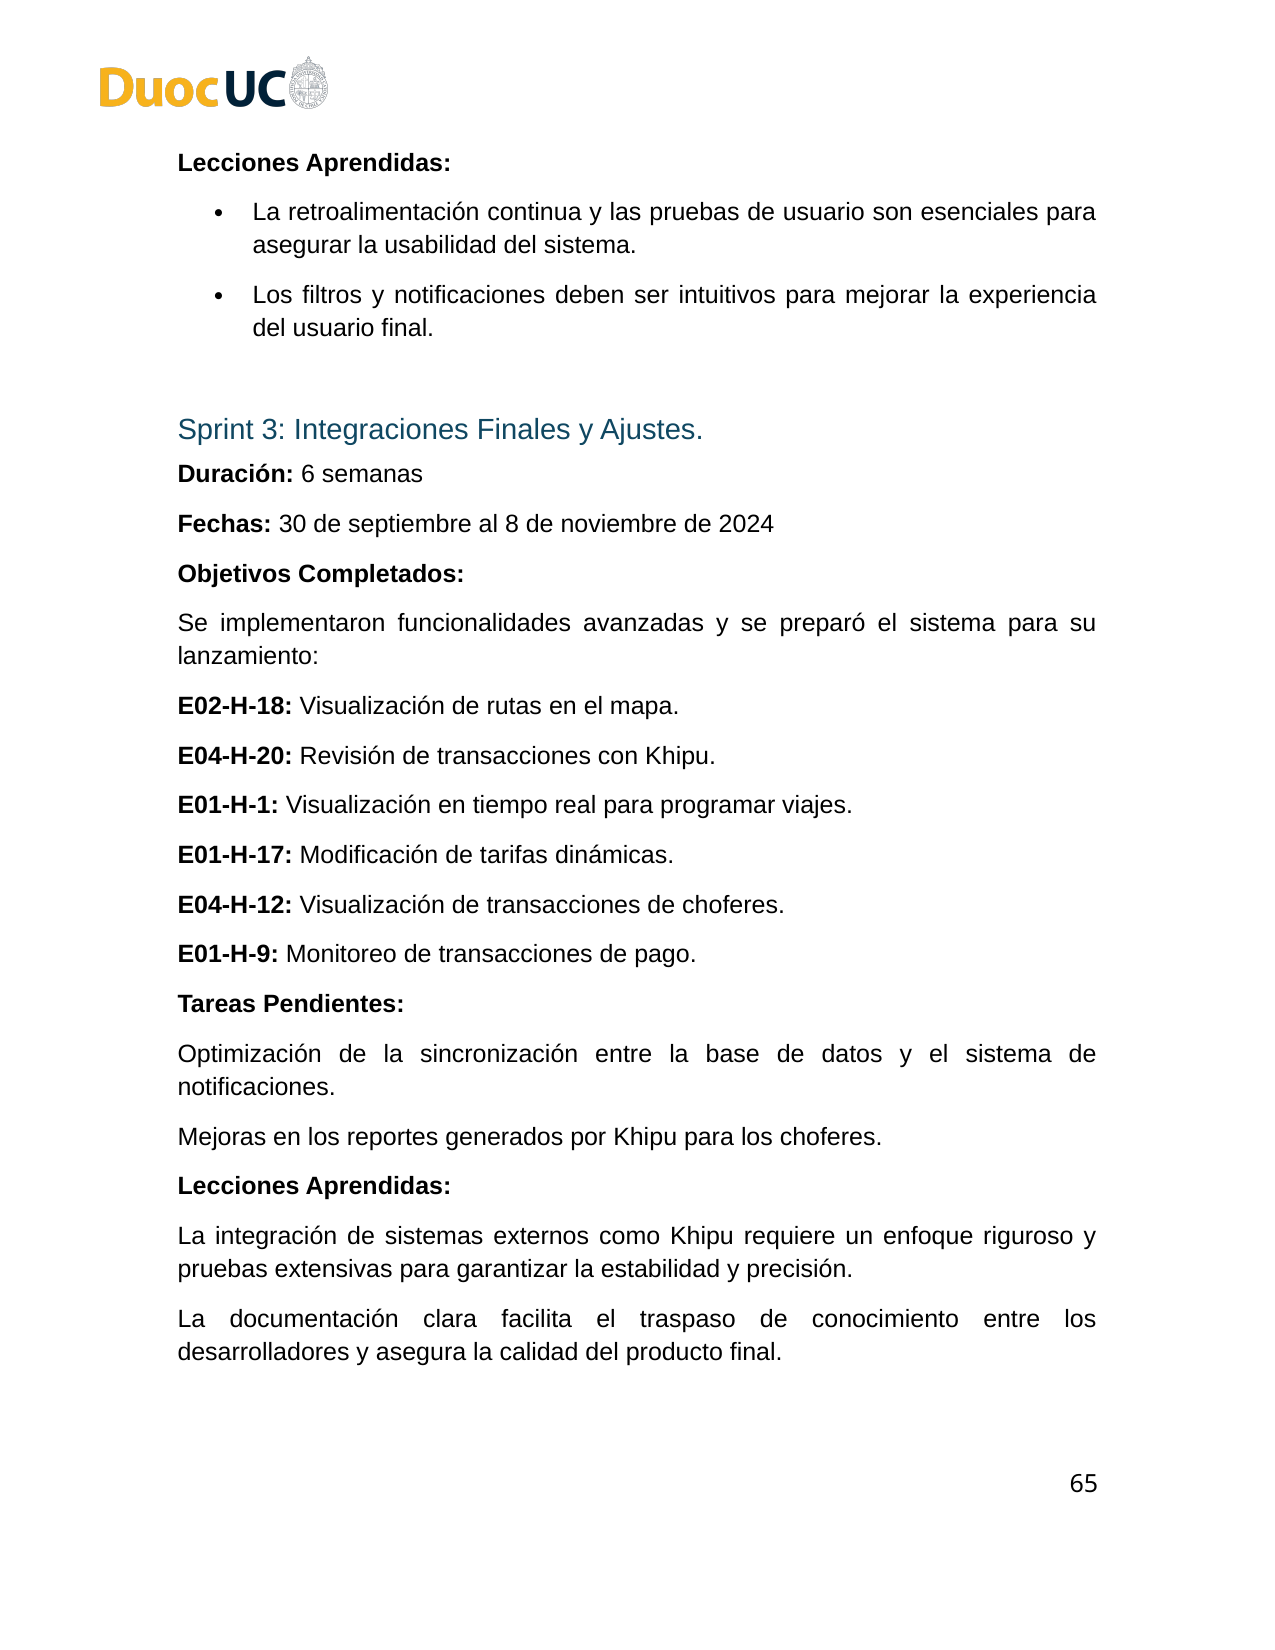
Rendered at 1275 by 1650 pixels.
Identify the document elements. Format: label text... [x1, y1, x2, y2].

text Mejoras en los reportes generados por Khipu para los choferes. [177, 1122, 1098, 1150]
text E04-H-12: Visualización de transacciones de choferes. [177, 890, 1098, 918]
text La documentación clara facilita el traspaso de conocimiento entre los desarrolladores y asegura la calidad del producto final. [177, 1304, 1098, 1365]
text E04-H-20: Revisión de transacciones con Khipu. [177, 741, 1098, 769]
text Tareas Pendientes: [177, 989, 1098, 1018]
text Duración: 6 semanas [177, 459, 1098, 488]
list Los filtros y notificaciones deben ser intuitivos para mejorar la experiencia del usuario final. [215, 280, 1098, 342]
text E02-H-18: Visualización de rutas en el mapa. [177, 691, 1098, 720]
text Fechas: 30 de septiembre al 8 de noviembre de 2024 [177, 509, 1098, 538]
text Lecciones Aprendidas: [177, 1171, 1098, 1200]
text La integración de sistemas externos como Khipu requiere un enfoque riguroso y pruebas extensivas para garantizar la estabilidad y precisión. [177, 1221, 1098, 1283]
picture [97, 53, 331, 112]
text Se implementaron funcionalidades avanzadas y se preparó el sistema para su lanzamiento: [177, 608, 1098, 670]
list La retroalimentación continua y las pruebas de usuario son esenciales para asegurar la usabilidad del sistema. [215, 197, 1098, 259]
text E01-H-1: Visualización en tiempo real para programar viajes. [177, 790, 1098, 819]
text E01-H-9: Monitoreo de transacciones de pago. [177, 939, 1098, 968]
text Lecciones Aprendidas: [177, 148, 1098, 176]
text Optimización de la sincronización entre la base de datos y el sistema de notificaciones. [177, 1039, 1098, 1101]
text Objetivos Completados: [177, 559, 1098, 587]
text E01-H-17: Modificación de tarifas dinámicas. [177, 840, 1098, 869]
subtitle Sprint 3: Integraciones Finales y Ajustes. [177, 412, 1098, 446]
